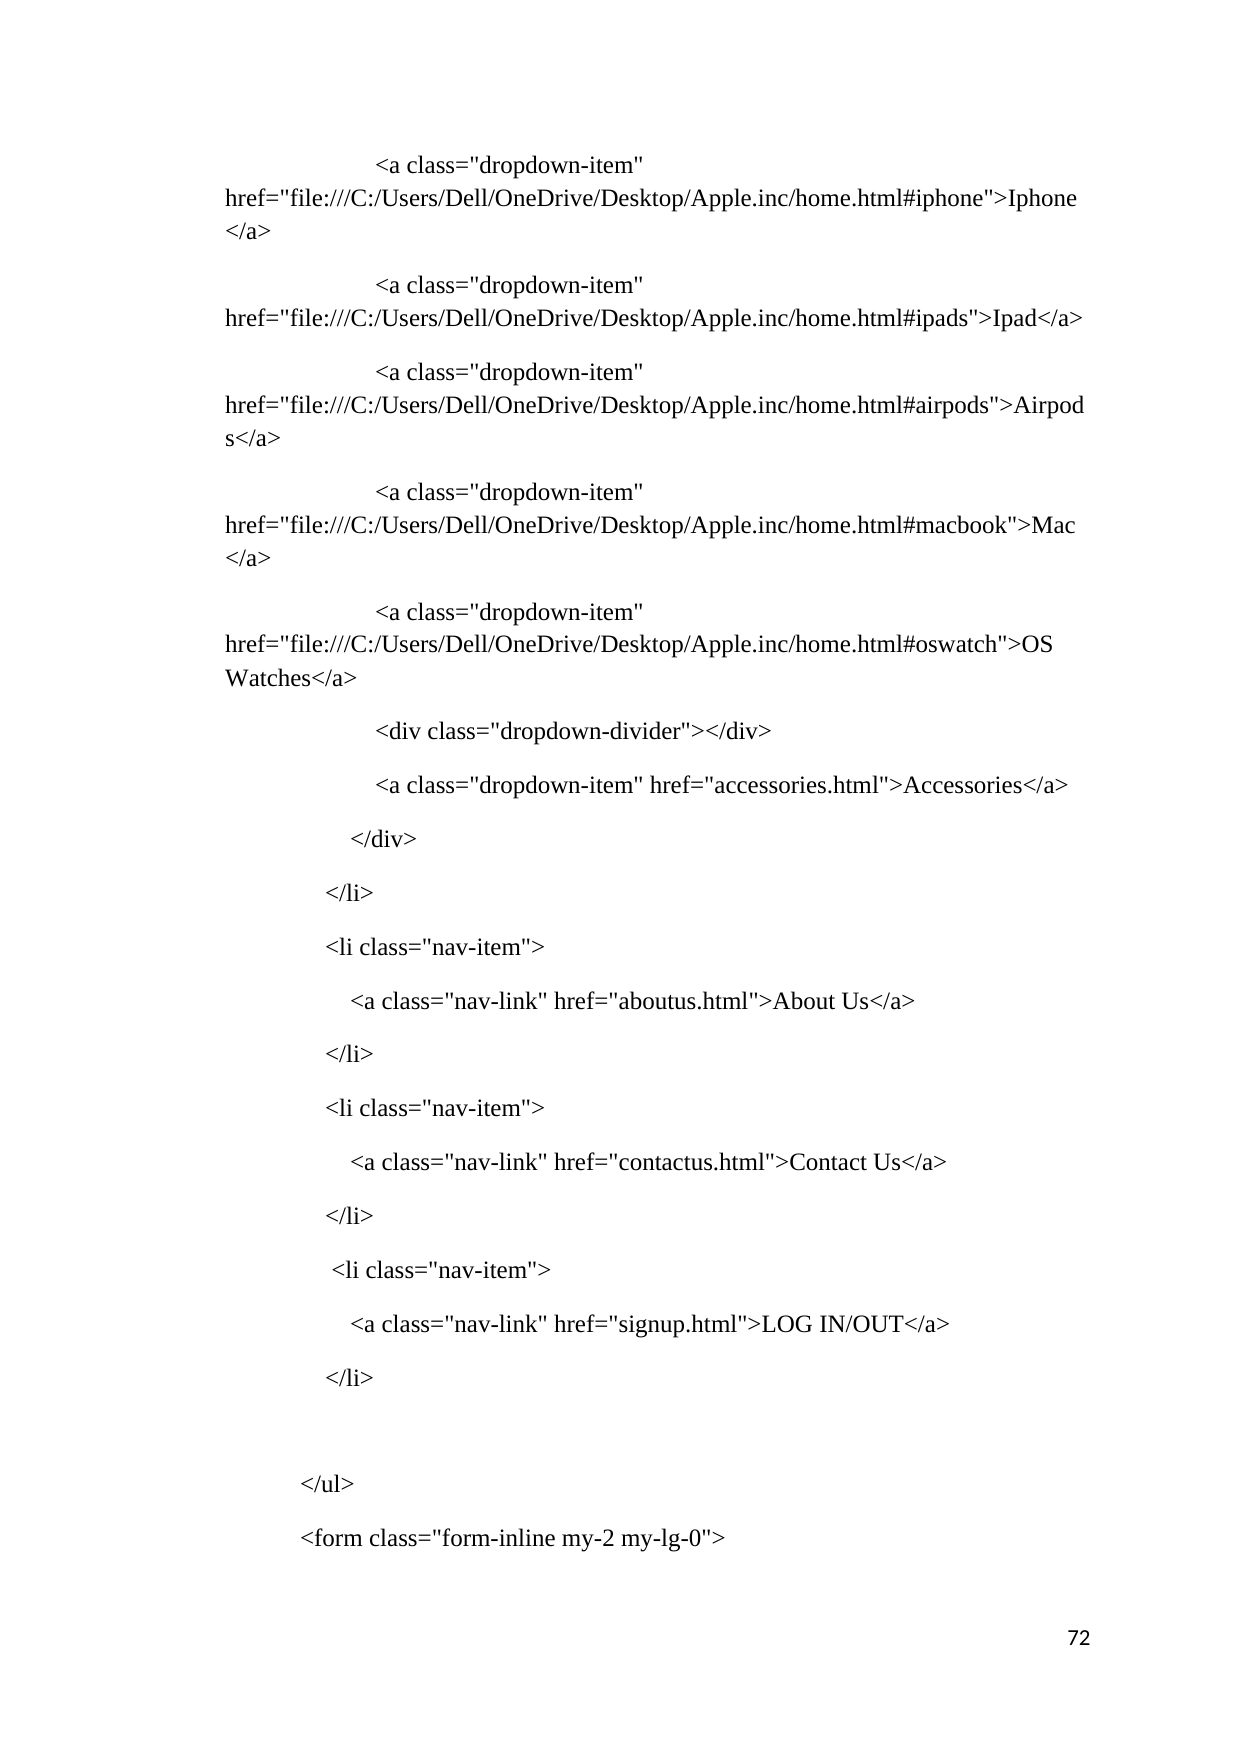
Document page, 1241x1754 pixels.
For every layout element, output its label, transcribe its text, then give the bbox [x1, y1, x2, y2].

text <a class="dropdown-item" href="file:///C:/Users/Dell/OneDrive/Desktop/Apple.inc/home.html#iphone">Iphone</a> [225, 150, 1090, 245]
text </li> [225, 1201, 1090, 1230]
text <a class="dropdown-item" href="file:///C:/Users/Dell/OneDrive/Desktop/Apple.inc/home.html#oswatch">OS Watches</a> [225, 597, 1090, 691]
text </ul> [225, 1469, 1090, 1498]
text <a class="nav-link" href="signup.html">LOG IN/OUT</a> [225, 1309, 1090, 1338]
text <a class="dropdown-item" href="file:///C:/Users/Dell/OneDrive/Desktop/Apple.inc/home.html#macbook">Mac</a> [225, 477, 1090, 571]
text <a class="dropdown-item" href="file:///C:/Users/Dell/OneDrive/Desktop/Apple.inc/home.html#airpods">Airpods</a> [225, 357, 1090, 452]
text <a class="dropdown-item" href="file:///C:/Users/Dell/OneDrive/Desktop/Apple.inc/home.html#ipads">Ipad</a> [225, 270, 1090, 332]
text </li> [225, 1363, 1090, 1391]
text <div class="dropdown-divider"></div> [225, 716, 1090, 745]
text <form class="form-inline my-2 my-lg-0"> [225, 1523, 1090, 1552]
text <a class="dropdown-item" href="accessories.html">Accessories</a> [225, 770, 1090, 799]
text <li class="nav-item"> [225, 1093, 1090, 1122]
text <li class="nav-item"> [225, 932, 1090, 961]
text <li class="nav-item"> [225, 1255, 1090, 1284]
text </li> [225, 878, 1090, 907]
text </div> [225, 824, 1090, 853]
text <a class="nav-link" href="contactus.html">Contact Us</a> [225, 1147, 1090, 1176]
text </li> [225, 1039, 1090, 1068]
text <a class="nav-link" href="aboutus.html">About Us</a> [225, 986, 1090, 1014]
